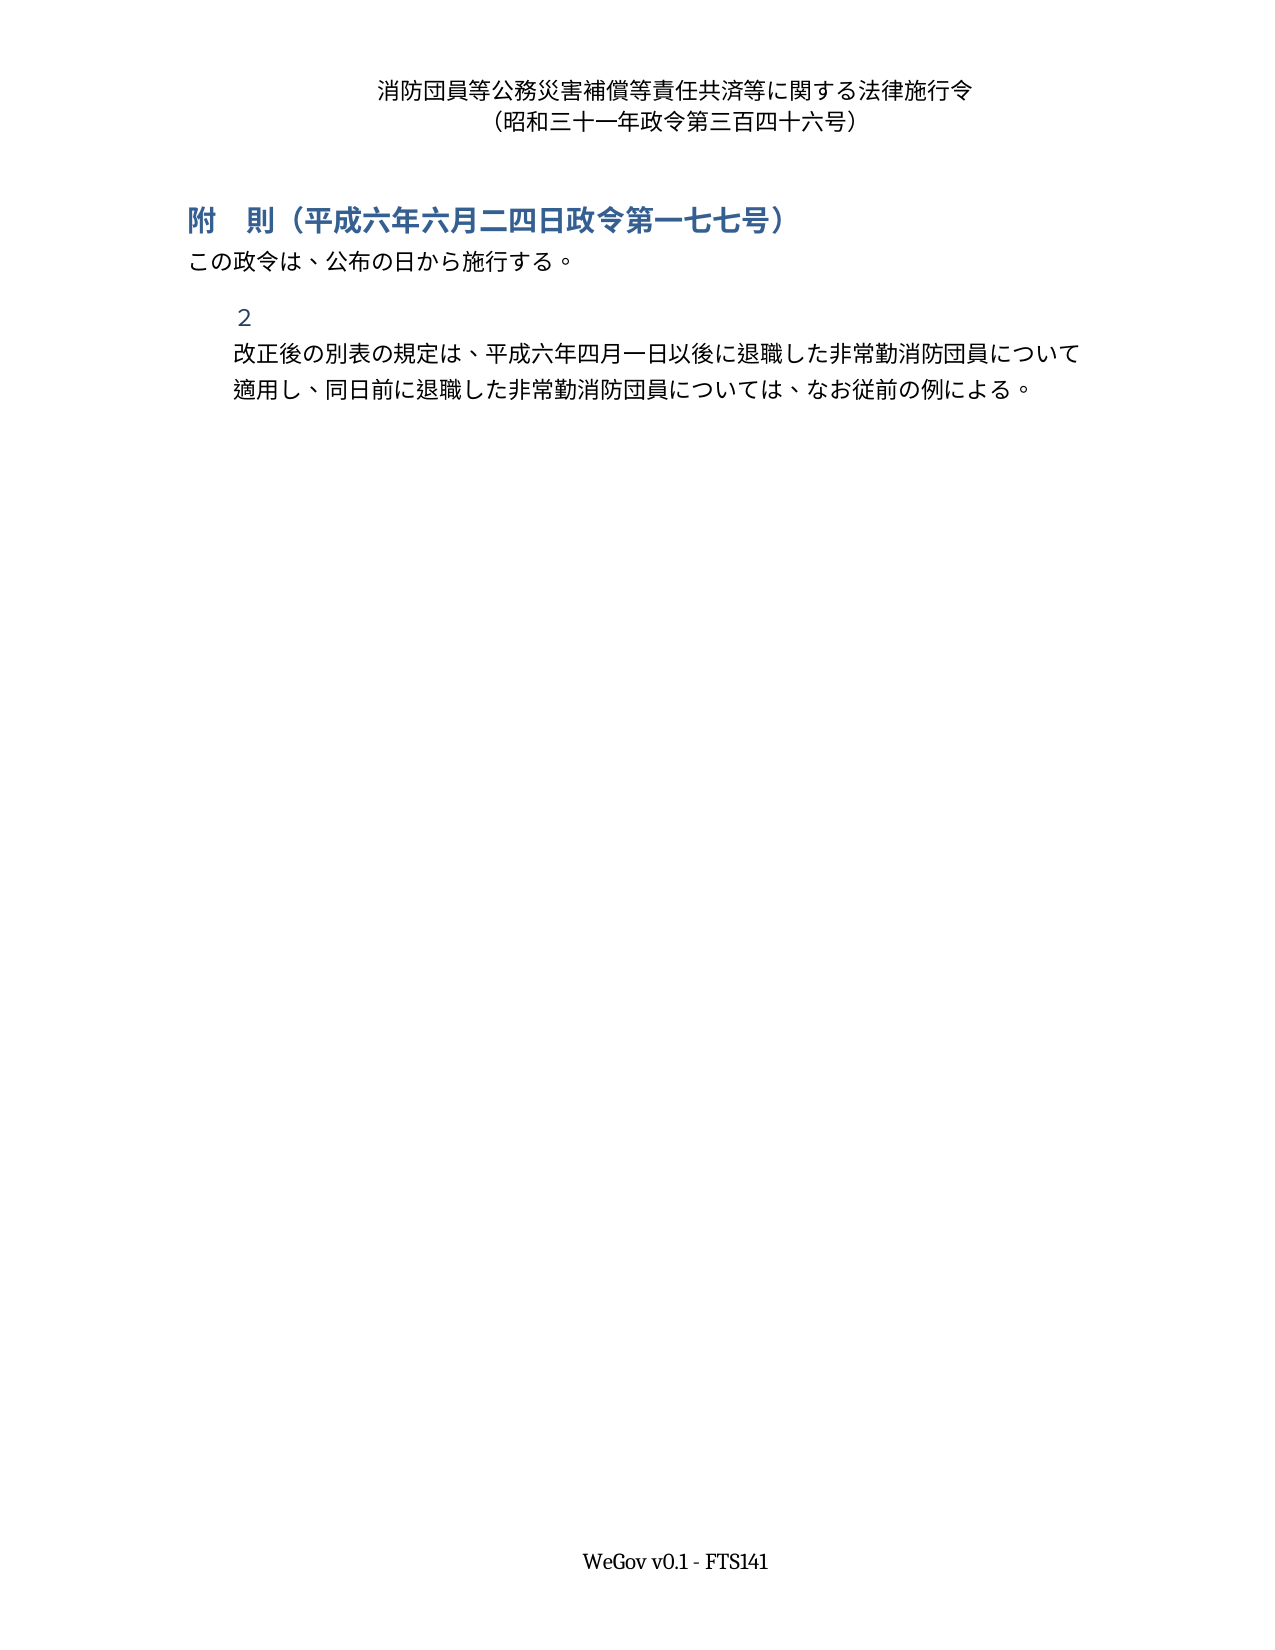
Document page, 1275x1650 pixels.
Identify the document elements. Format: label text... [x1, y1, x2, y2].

text この政令は、公布の日から施行する。 [187, 246, 1087, 277]
subtitle 附 則（平成六年六月二四日政令第一七七号） [187, 200, 1087, 240]
text 改正後の別表の規定は、平成六年四月一日以後に退職した非常勤消防団員について適用し、同日前に退職した非常勤消防団員については、なお従前の例による。 [233, 338, 1087, 406]
subtitle ２ [233, 302, 1087, 334]
